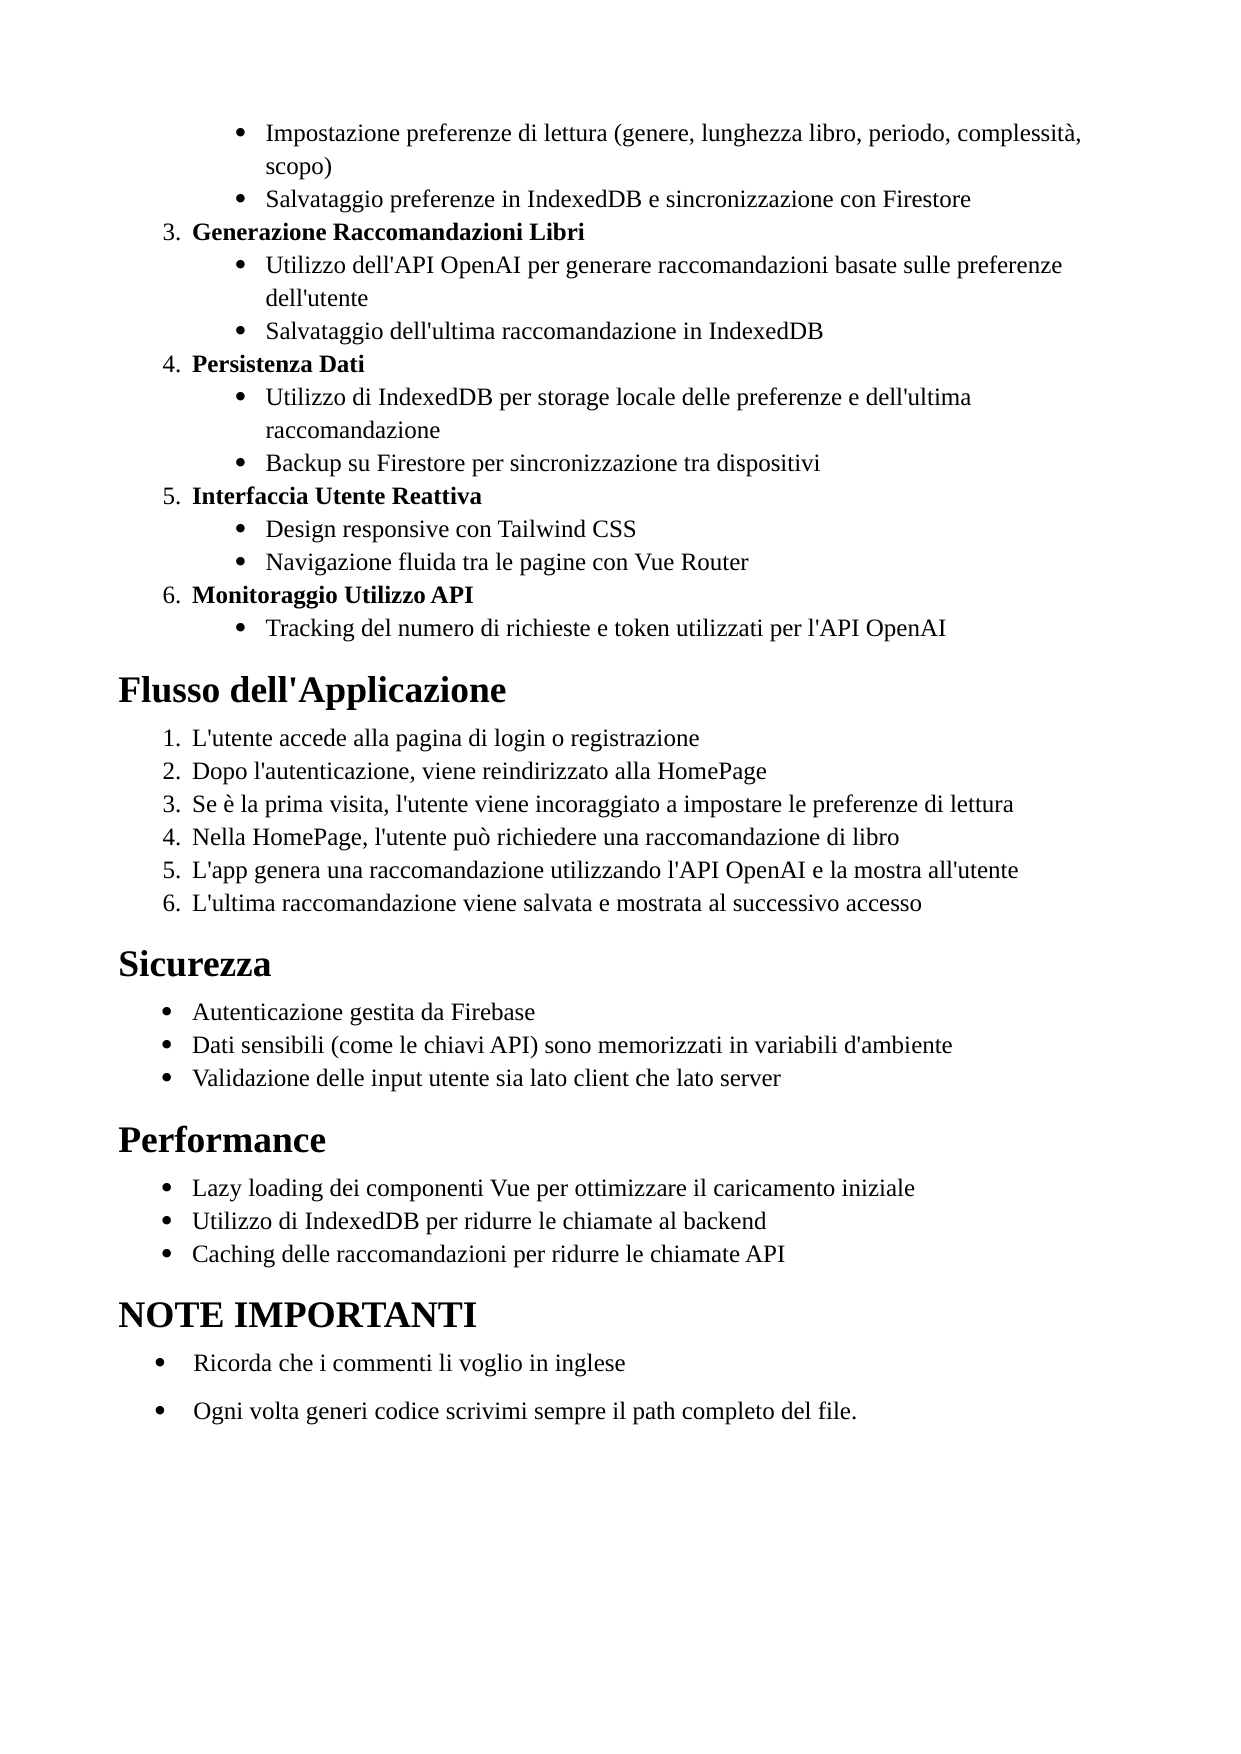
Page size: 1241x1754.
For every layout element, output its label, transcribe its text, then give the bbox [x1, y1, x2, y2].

list Interfaccia Utente Reattiva [162, 481, 1122, 510]
list Dati sensibili (come le chiavi API) sono memorizzati in variabili d'ambiente [162, 1031, 1122, 1059]
list L'app genera una raccomandazione utilizzando l'API OpenAI e la mostra all'utente [162, 855, 1122, 884]
list Dopo l'autenticazione, viene reindirizzato alla HomePage [162, 756, 1122, 785]
subtitle Sicurezza [118, 942, 1122, 985]
subtitle Flusso dell'Applicazione [118, 667, 1122, 710]
list Salvataggio dell'ultima raccomandazione in IndexedDB [236, 316, 1122, 345]
list Ricorda che i commenti li voglio in inglese [156, 1348, 1122, 1377]
list Lazy loading dei componenti Vue per ottimizzare il caricamento iniziale [162, 1173, 1122, 1202]
list Se è la prima visita, l'utente viene incoraggiato a impostare le preferenze di lettura [162, 789, 1122, 818]
subtitle NOTE IMPORTANTI [118, 1293, 1122, 1336]
list Utilizzo di IndexedDB per ridurre le chiamate al backend [162, 1206, 1122, 1235]
list Nella HomePage, l'utente può richiedere una raccomandazione di libro [162, 822, 1122, 851]
list Salvataggio preferenze in IndexedDB e sincronizzazione con Firestore [236, 184, 1122, 213]
list Utilizzo dell'API OpenAI per generare raccomandazioni basate sulle preferenze dell'utente [236, 250, 1122, 312]
list Tracking del numero di richieste e token utilizzati per l'API OpenAI [236, 613, 1122, 642]
list Design responsive con Tailwind CSS [236, 514, 1122, 543]
list Persistenza Dati [162, 349, 1122, 378]
list Caching delle raccomandazioni per ridurre le chiamate API [162, 1239, 1122, 1268]
list Autenticazione gestita da Firebase [162, 997, 1122, 1026]
list Generazione Raccomandazioni Libri [162, 217, 1122, 246]
list Utilizzo di IndexedDB per storage locale delle preferenze e dell'ultima raccomandazione [236, 382, 1122, 444]
subtitle Performance [118, 1117, 1122, 1161]
list L'ultima raccomandazione viene salvata e mostrata al successivo accesso [162, 888, 1122, 917]
list Ogni volta generi codice scrivimi sempre il path completo del file. [156, 1396, 1122, 1425]
list Validazione delle input utente sia lato client che lato server [162, 1063, 1122, 1092]
list Navigazione fluida tra le pagine con Vue Router [236, 547, 1122, 576]
list Monitoraggio Utilizzo API [162, 580, 1122, 609]
list Backup su Firestore per sincronizzazione tra dispositivi [236, 448, 1122, 477]
list L'utente accede alla pagina di login o registrazione [162, 723, 1122, 752]
list Impostazione preferenze di lettura (genere, lunghezza libro, periodo, complessità, scopo) [236, 118, 1122, 180]
